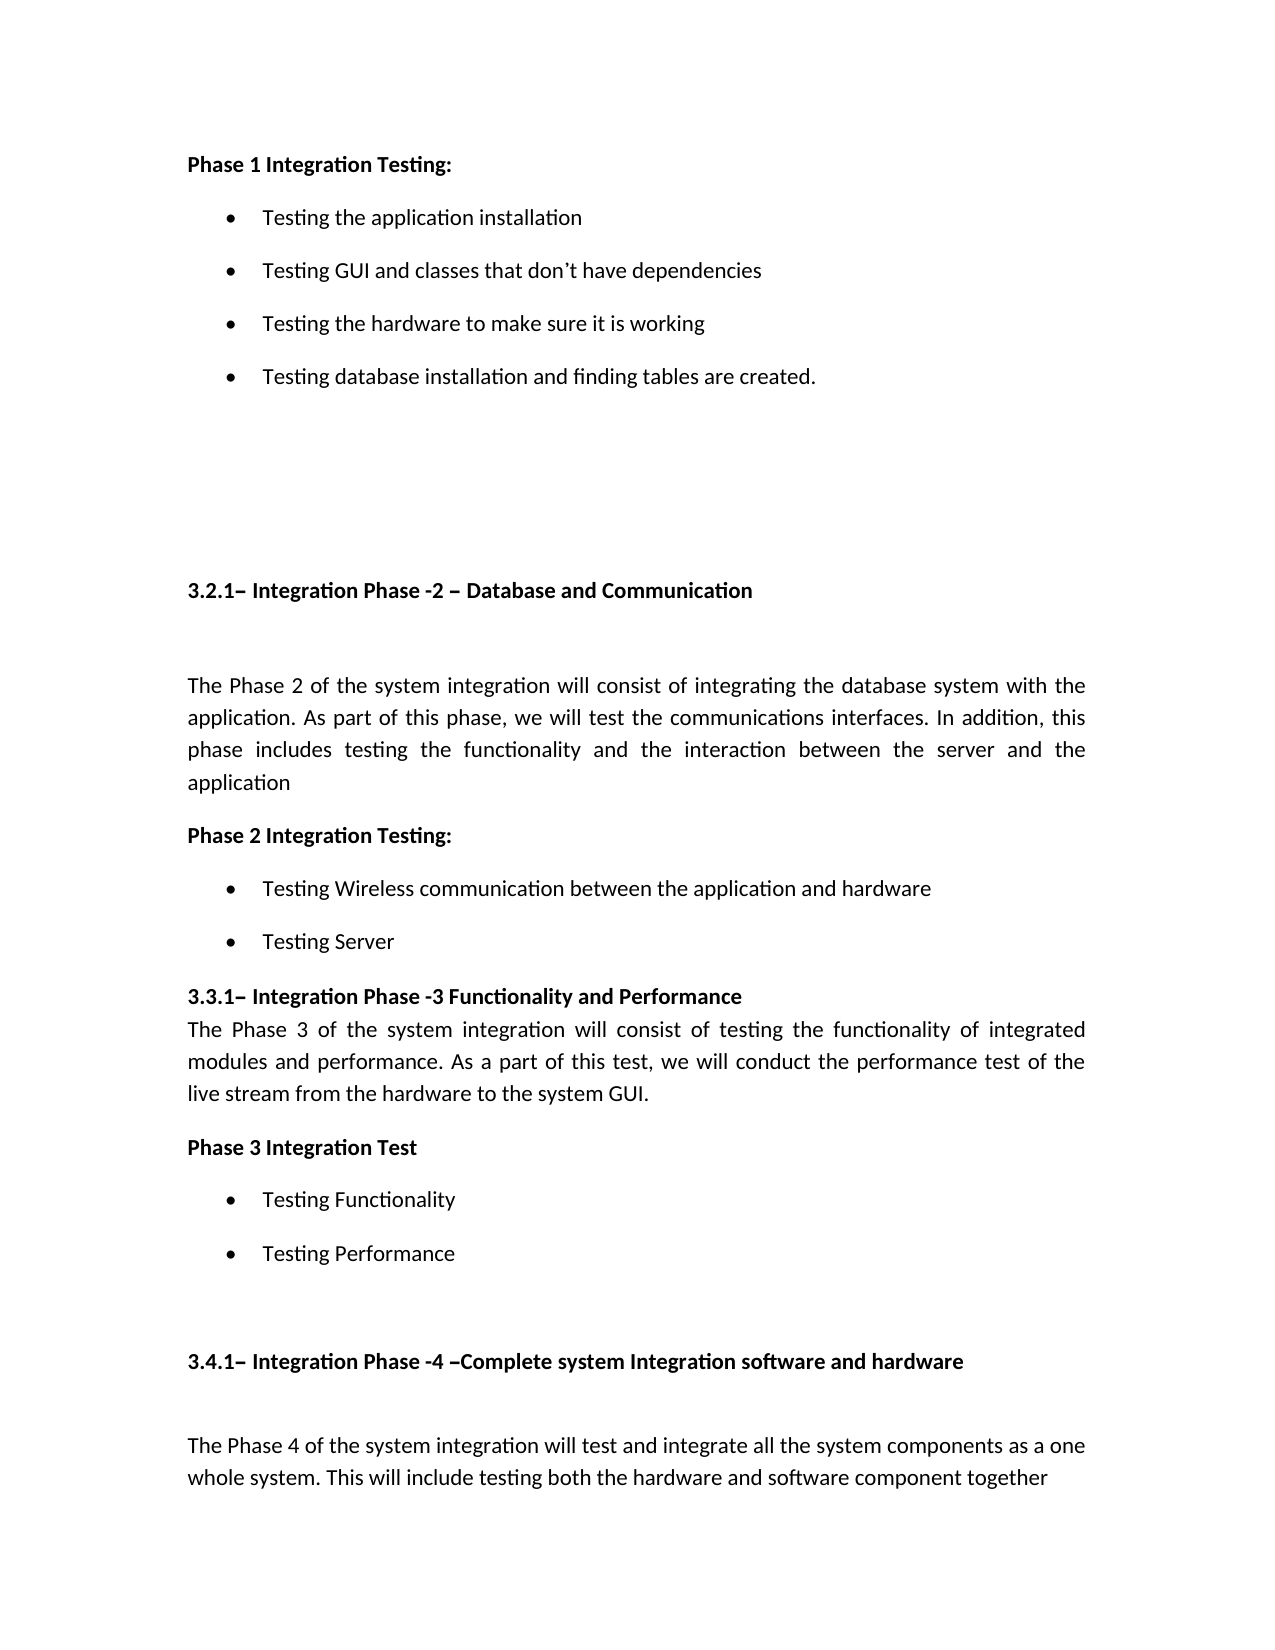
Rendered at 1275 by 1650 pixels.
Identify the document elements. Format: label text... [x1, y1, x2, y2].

list Testing the hardware to make sure it is working [225, 309, 1087, 337]
list Testing GUI and classes that don’t have dependencies [225, 256, 1087, 284]
list Testing Functionality [225, 1186, 1087, 1214]
text The Phase 3 of the system integration will consist of testing the functionality of integrated modules and performance. As a part of this test, we will conduct the performance test of the live stream from the hardware to the system GUI. [187, 1015, 1087, 1108]
subtitle 3.3.1– Integration Phase -3 Functionality and Performance [187, 980, 1087, 1011]
list Testing database installation and finding tables are created. [225, 362, 1087, 390]
text Phase 2 Integration Testing: [187, 821, 1087, 849]
subtitle 3.4.1– Integration Phase -4 –Complete system Integration software and hardware [187, 1345, 1087, 1376]
list Testing Server [225, 927, 1087, 955]
list Testing Performance [225, 1239, 1087, 1267]
list The Phase 4 of the system integration will test and integrate all the system components as a one whole system. This will include testing both the hardware and software component together [187, 1431, 1087, 1491]
text The Phase 2 of the system integration will consist of integrating the database system with the application. As part of this phase, we will test the communications interfaces. In addition, this phase includes testing the functionality and the interaction between the server and the application [187, 671, 1087, 796]
subtitle 3.2.1– Integration Phase -2 – Database and Communication [187, 574, 1087, 605]
text Phase 1 Integration Testing: [187, 150, 1087, 178]
text Phase 3 Integration Test [187, 1133, 1087, 1161]
list Testing the application installation [225, 203, 1087, 231]
list Testing Wireless communication between the application and hardware [225, 874, 1087, 902]
